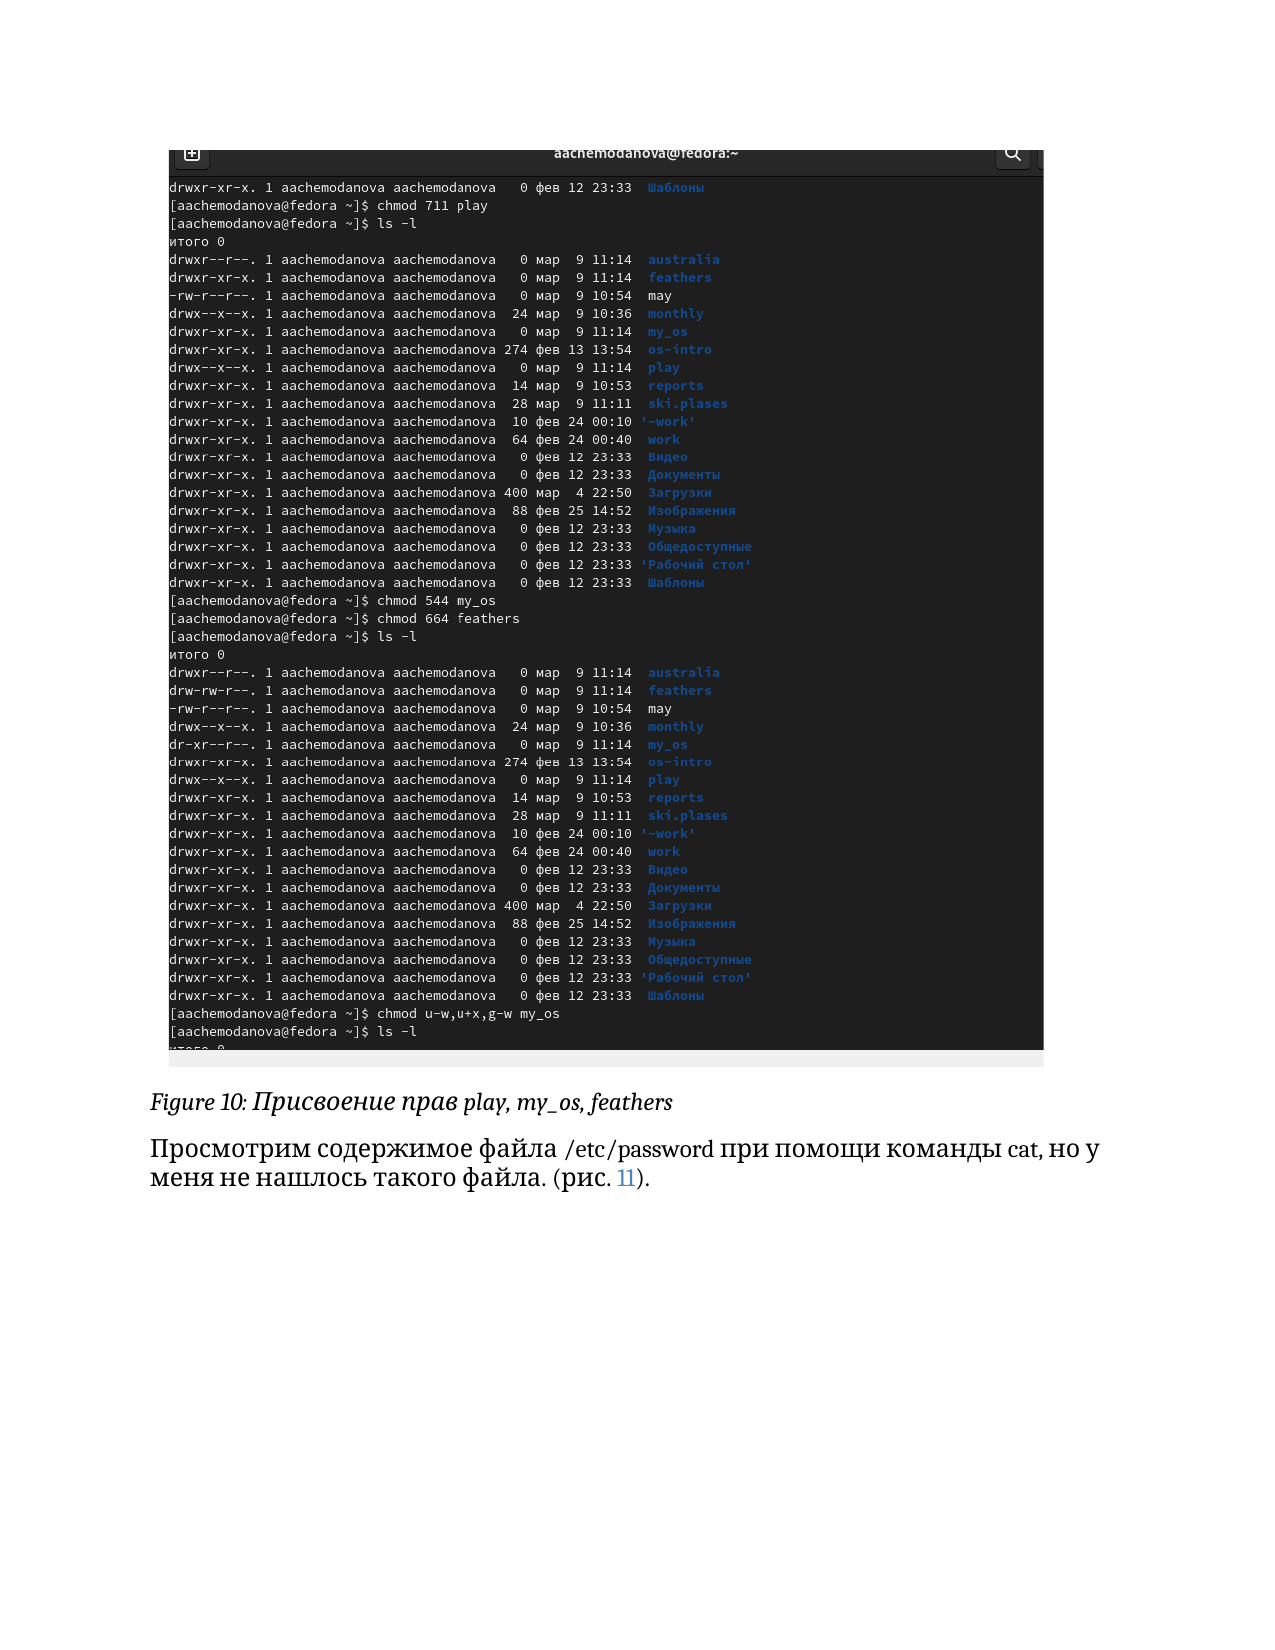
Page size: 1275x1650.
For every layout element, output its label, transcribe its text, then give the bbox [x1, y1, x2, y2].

picture [168, 150, 1044, 1067]
text Просмотрим содержимое файла /etc/password при помощи команды cat, но у меня не нашлось такого файла. (рис. 11). [150, 1135, 1125, 1193]
text Figure 10: Присвоение прав play, my_os, feathers [150, 1088, 1125, 1116]
